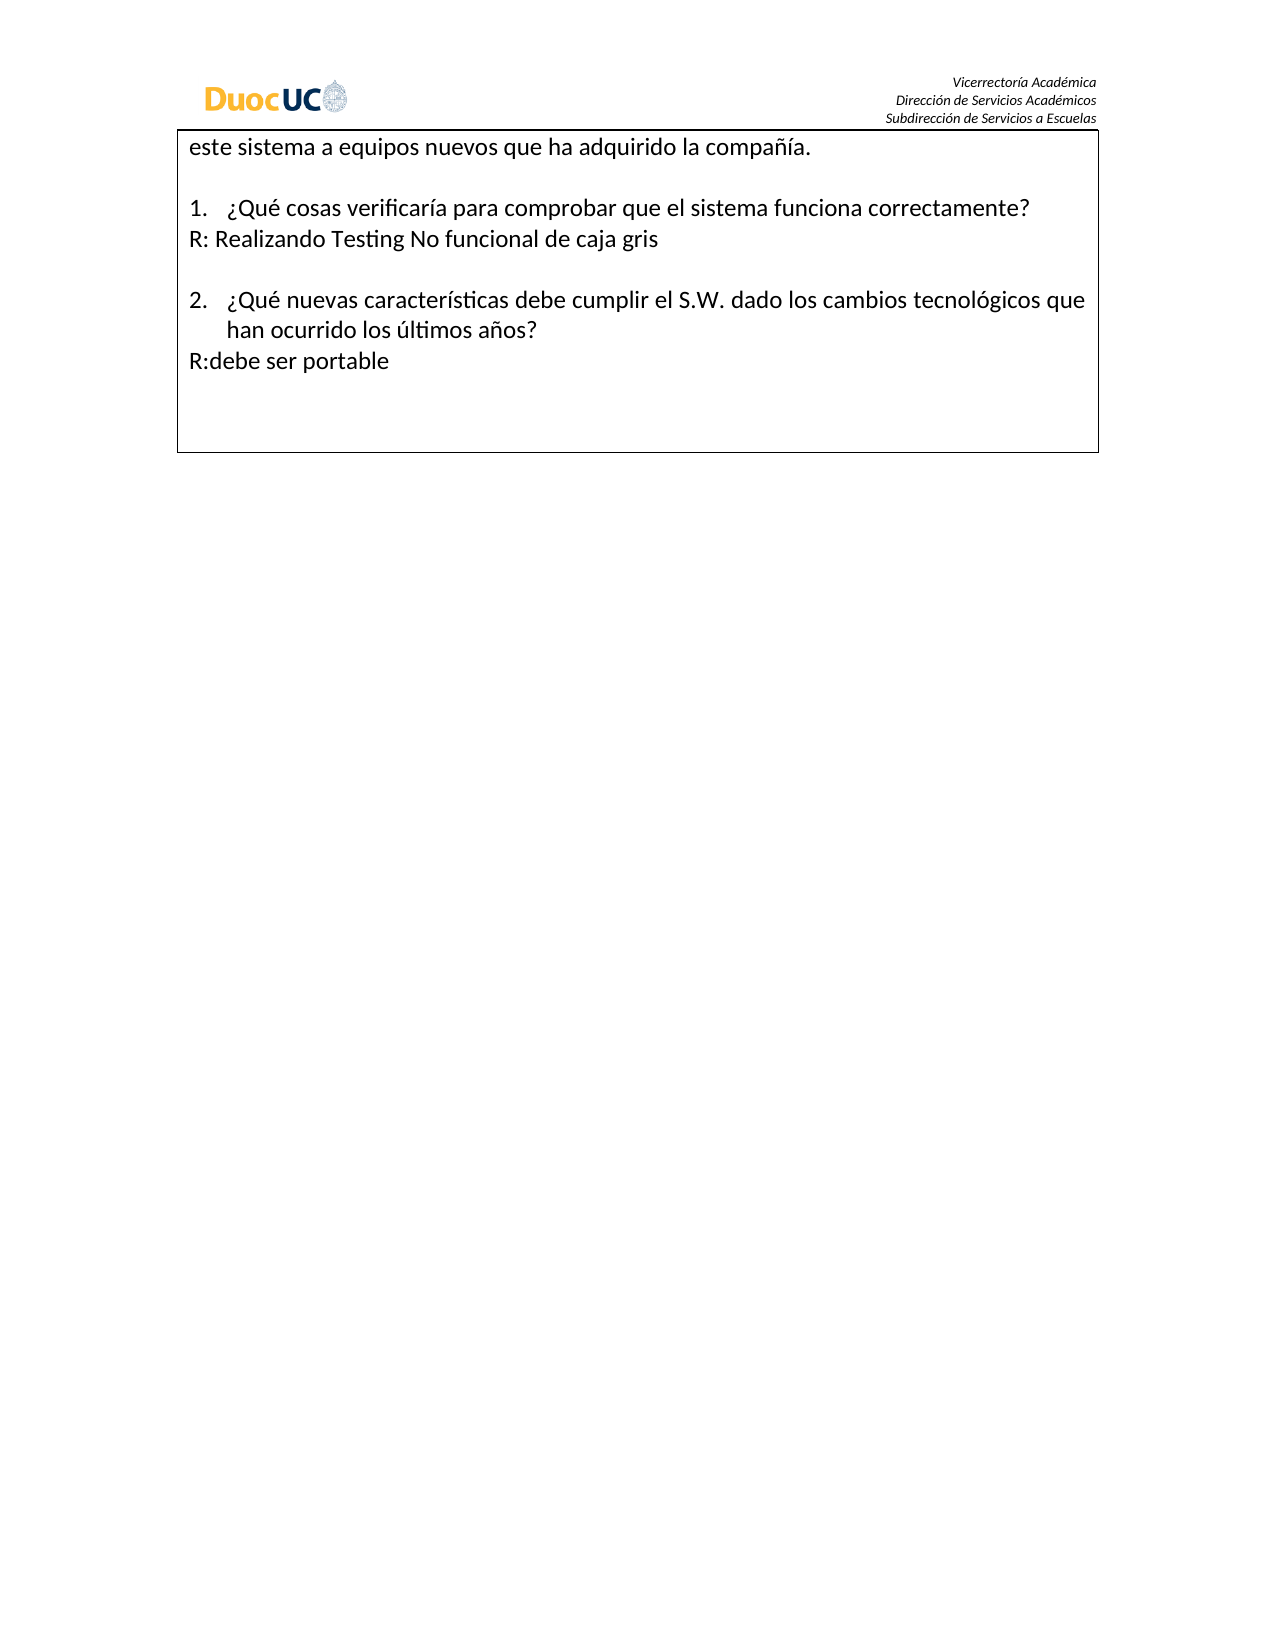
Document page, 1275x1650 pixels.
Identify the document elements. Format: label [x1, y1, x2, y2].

table_cell [178, 131, 1098, 452]
picture [198, 76, 352, 115]
